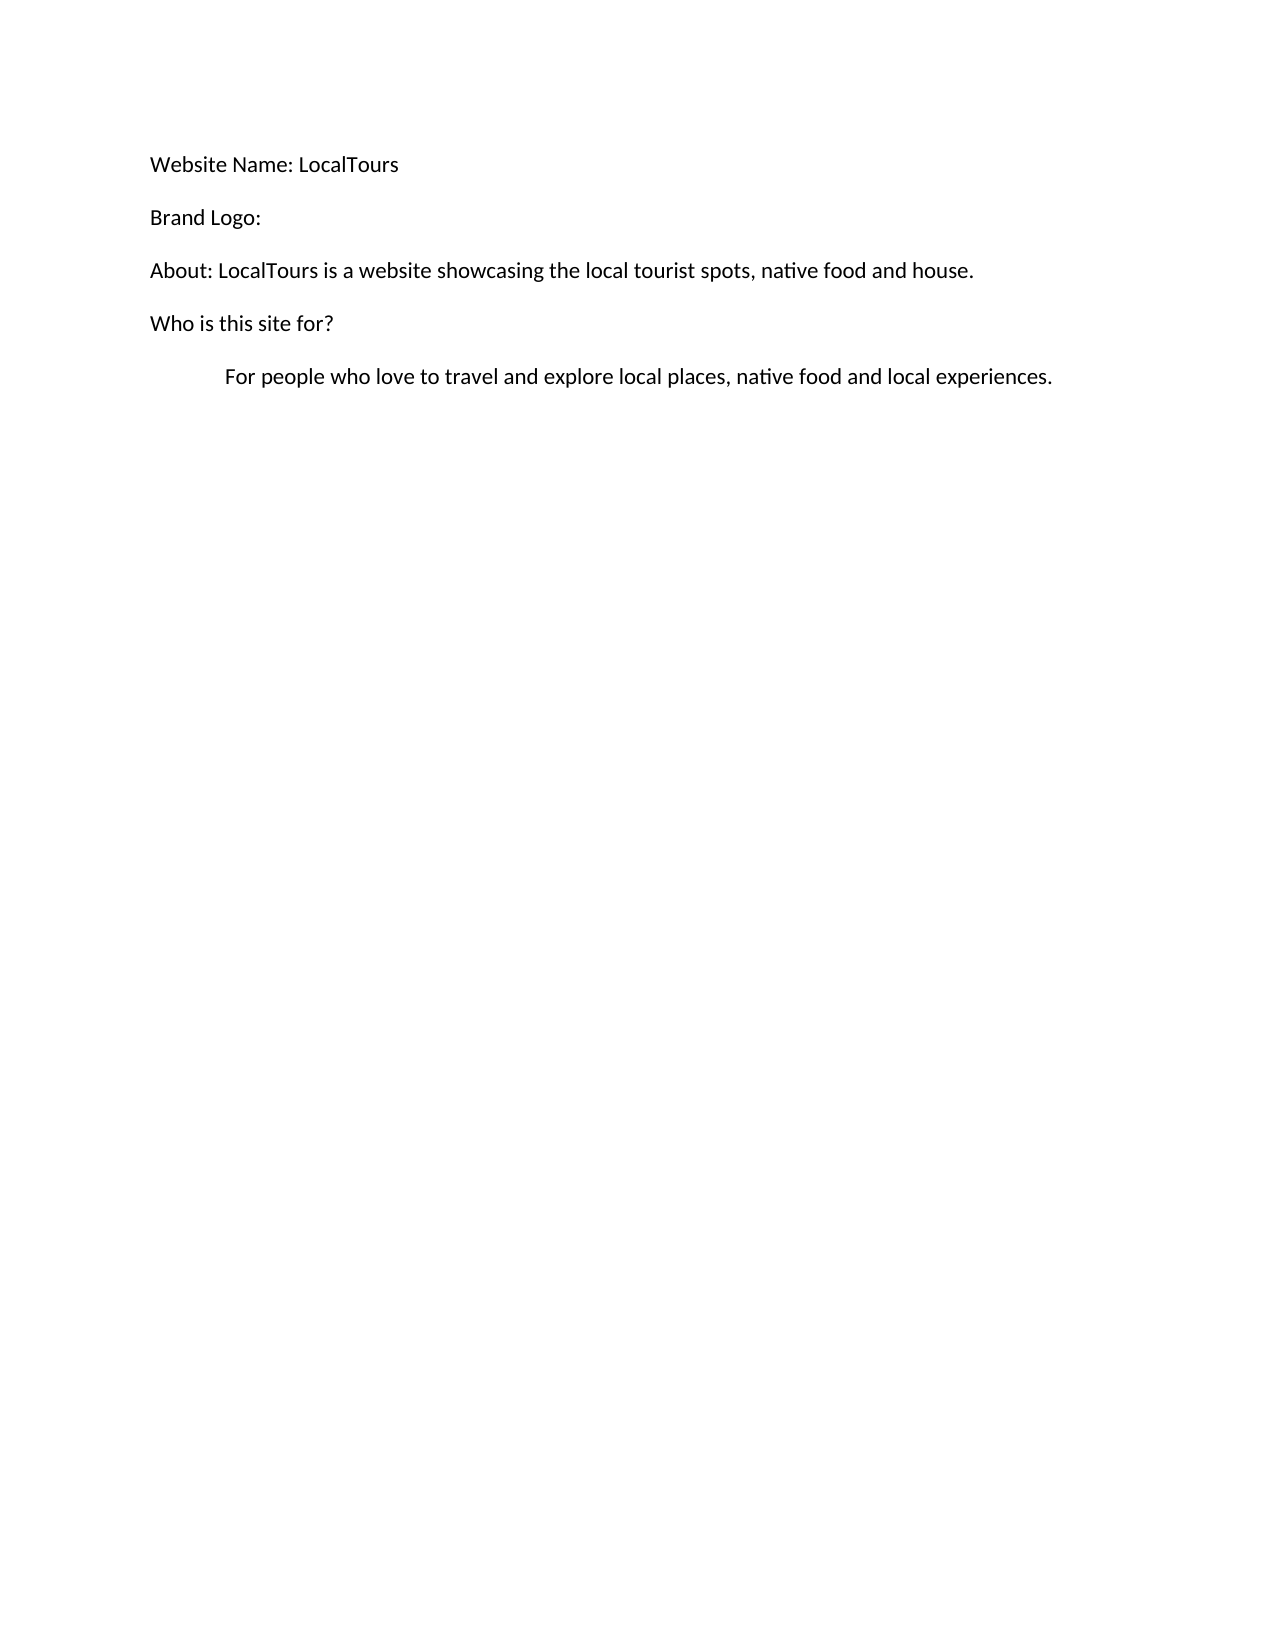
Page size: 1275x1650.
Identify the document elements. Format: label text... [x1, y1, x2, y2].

text For people who love to travel and explore local places, native food and local experiences. [150, 362, 1125, 390]
text Brand Logo: [150, 203, 1125, 231]
text Who is this site for? [150, 309, 1125, 337]
text About: LocalTours is a website showcasing the local tourist spots, native food and house. [150, 256, 1125, 284]
text Website Name: LocalTours [150, 150, 1125, 178]
